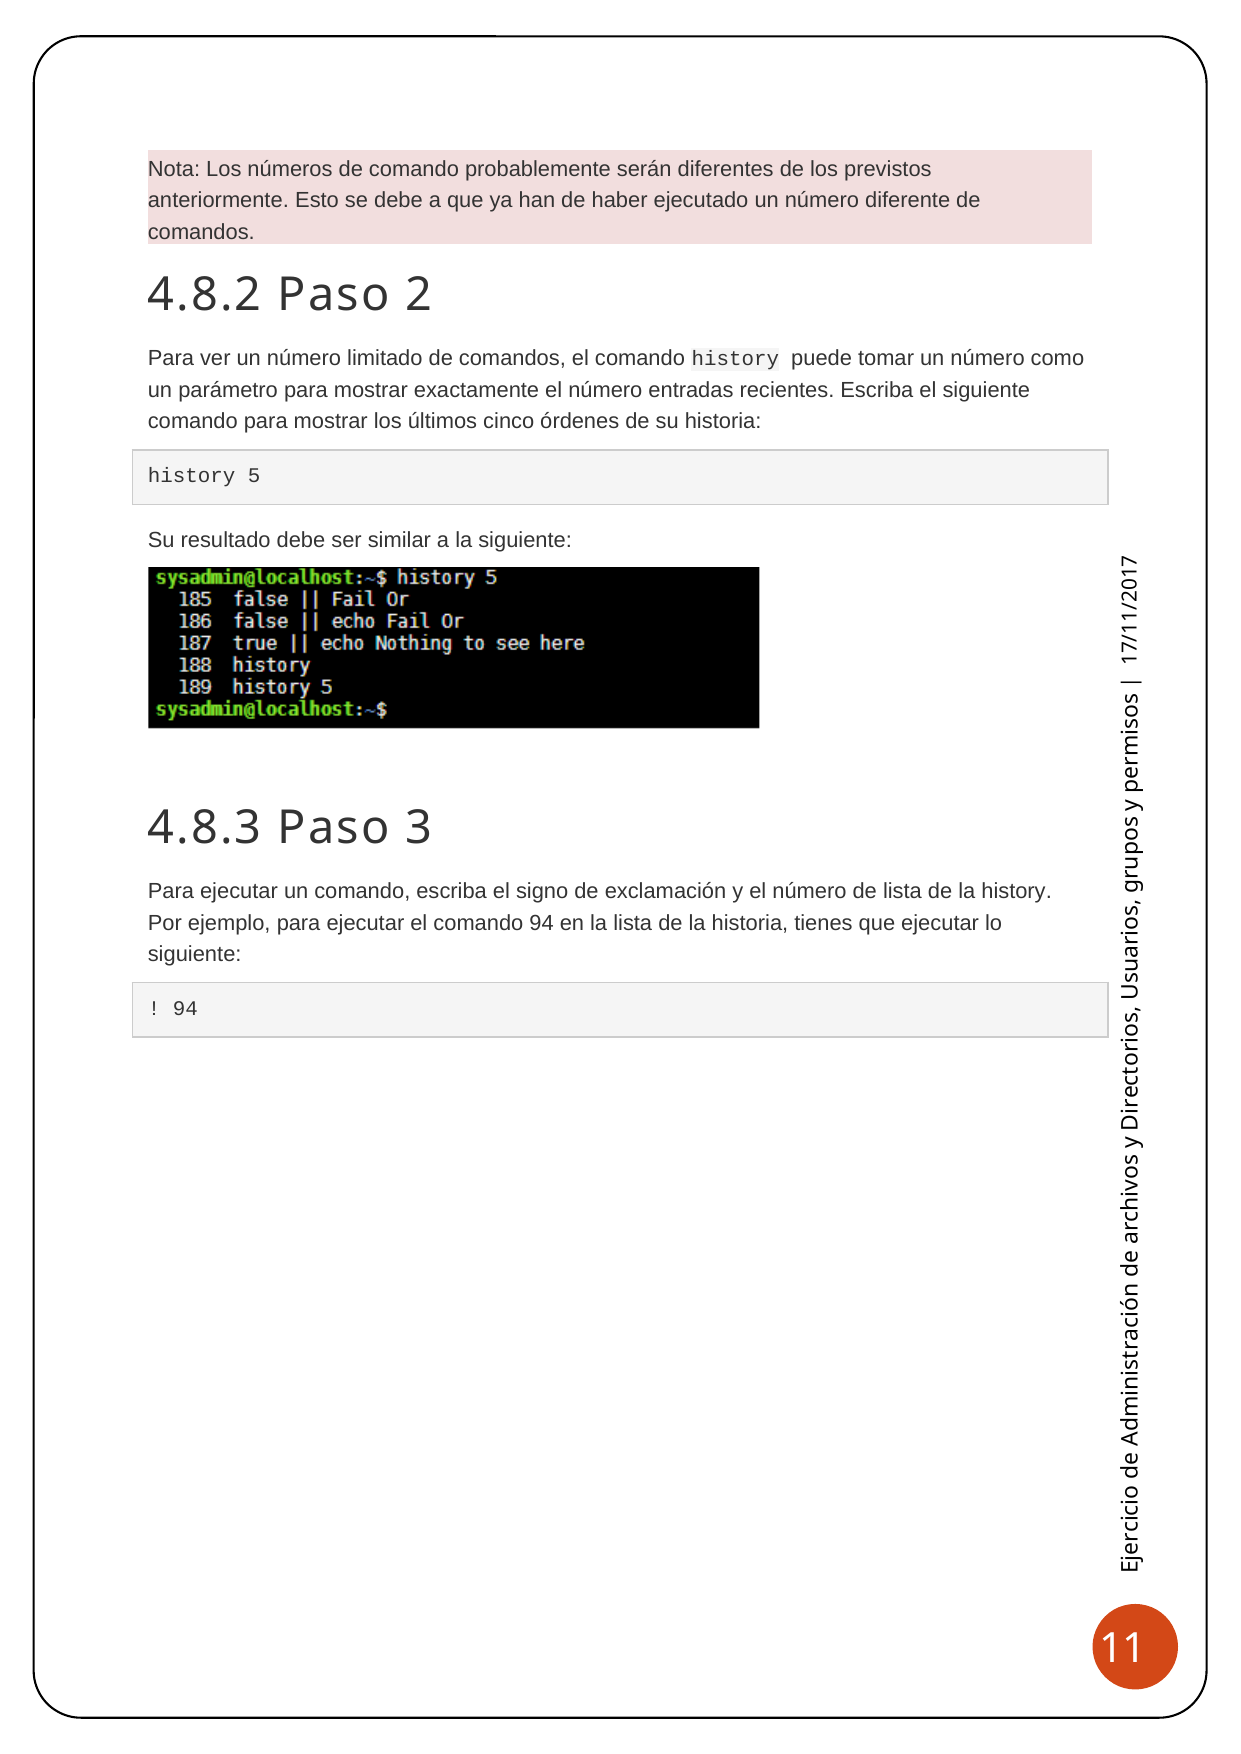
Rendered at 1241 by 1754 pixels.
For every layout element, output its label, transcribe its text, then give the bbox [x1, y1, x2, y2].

text history 5 [133, 451, 1107, 504]
text ! 94 [133, 983, 1107, 1036]
subtitle 4.8.2 Paso 2 [148, 260, 1092, 324]
subtitle 4.8.3 Paso 3 [148, 793, 1092, 857]
text Para ver un número limitado de comandos, el comando history puede tomar un número como un parámetro para mostrar exactamente el número entradas recientes. Escriba el siguiente comando para mostrar los últimos cinco órdenes de su historia: [148, 340, 1092, 434]
picture [147, 567, 760, 730]
text Nota: Los números de comando probablemente serán diferentes de los previstos anteriormente. Esto se debe a que ya han de haber ejecutado un número diferente de comandos. [148, 150, 1092, 244]
text Para ejecutar un comando, escriba el signo de exclamación y el número de lista de la history. Por ejemplo, para ejecutar el comando 94 en la lista de la historia, tienes que ejecutar lo siguiente: [148, 872, 1092, 966]
text Su resultado debe ser similar a la siguiente: [148, 521, 1092, 552]
